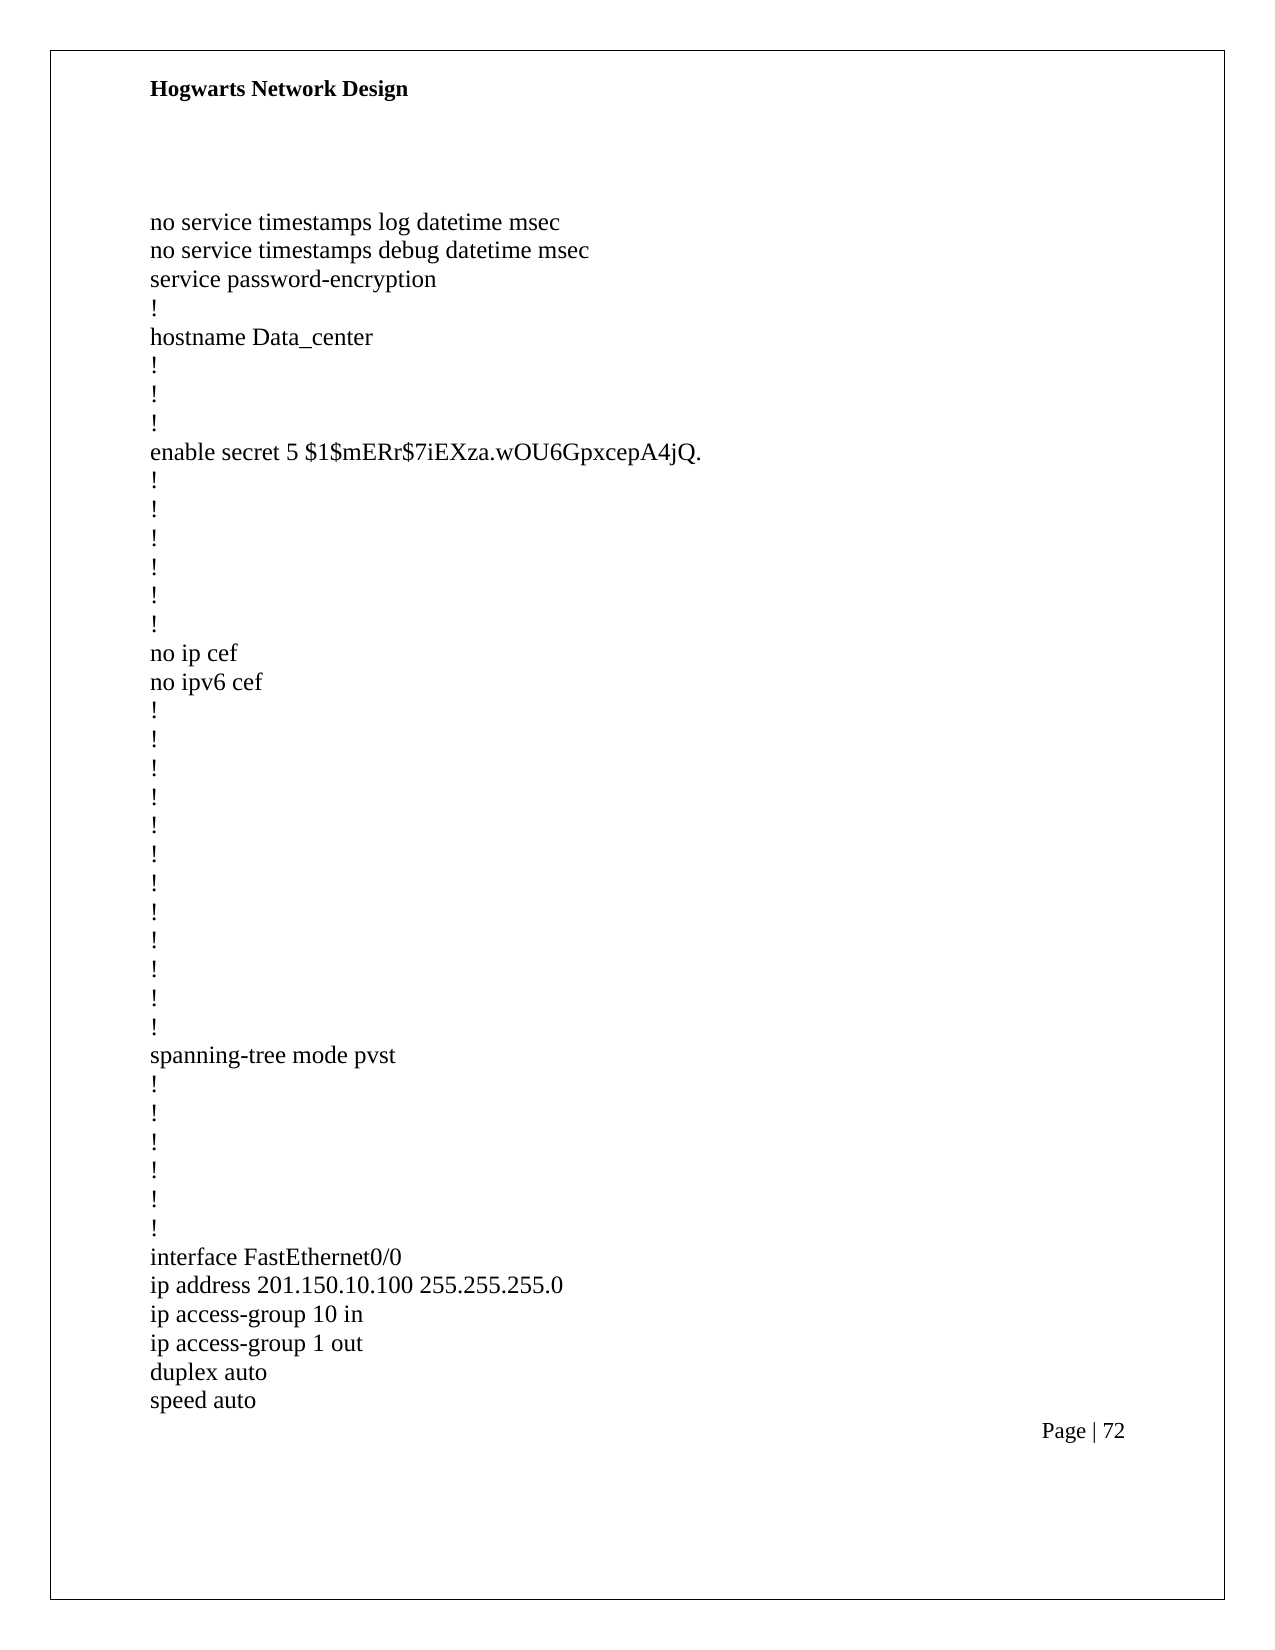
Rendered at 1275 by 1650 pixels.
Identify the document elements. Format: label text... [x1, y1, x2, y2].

text service password-encryption [150, 264, 1125, 293]
text ip access-group 1 out [150, 1328, 1125, 1357]
text ! [150, 1127, 1125, 1156]
text ip address 201.150.10.100 255.255.255.0 [150, 1271, 1125, 1299]
text ! [150, 724, 1125, 753]
text ! [150, 1184, 1125, 1213]
text ! [150, 811, 1125, 839]
text hostname Data_center [150, 322, 1125, 351]
text duplex auto [150, 1357, 1125, 1386]
text speed auto [150, 1386, 1125, 1414]
text ! [150, 983, 1125, 1012]
text ! [150, 954, 1125, 983]
text ! [150, 868, 1125, 897]
text ! [150, 351, 1125, 379]
text enable secret 5 $1$mERr$7iEXza.wOU6GpxcepA4jQ. [150, 437, 1125, 466]
text no service timestamps log datetime msec [150, 207, 1125, 236]
text ! [150, 753, 1125, 782]
text ! [150, 293, 1125, 322]
text no ip cef [150, 638, 1125, 667]
text ! [150, 466, 1125, 494]
text ! [150, 1069, 1125, 1098]
text ! [150, 1156, 1125, 1184]
text interface FastEthernet0/0 [150, 1242, 1125, 1271]
text ! [150, 552, 1125, 581]
text ! [150, 1098, 1125, 1127]
text ! [150, 839, 1125, 868]
text ! [150, 926, 1125, 954]
text ! [150, 1012, 1125, 1041]
text no service timestamps debug datetime msec [150, 236, 1125, 264]
text ! [150, 408, 1125, 437]
text ! [150, 609, 1125, 638]
text ! [150, 494, 1125, 523]
text ip access-group 10 in [150, 1299, 1125, 1328]
text ! [150, 581, 1125, 609]
text ! [150, 696, 1125, 724]
text ! [150, 782, 1125, 811]
text spanning-tree mode pvst [150, 1041, 1125, 1069]
text ! [150, 523, 1125, 552]
text ! [150, 897, 1125, 926]
text ! [150, 379, 1125, 408]
text no ipv6 cef [150, 667, 1125, 696]
text ! [150, 1213, 1125, 1242]
